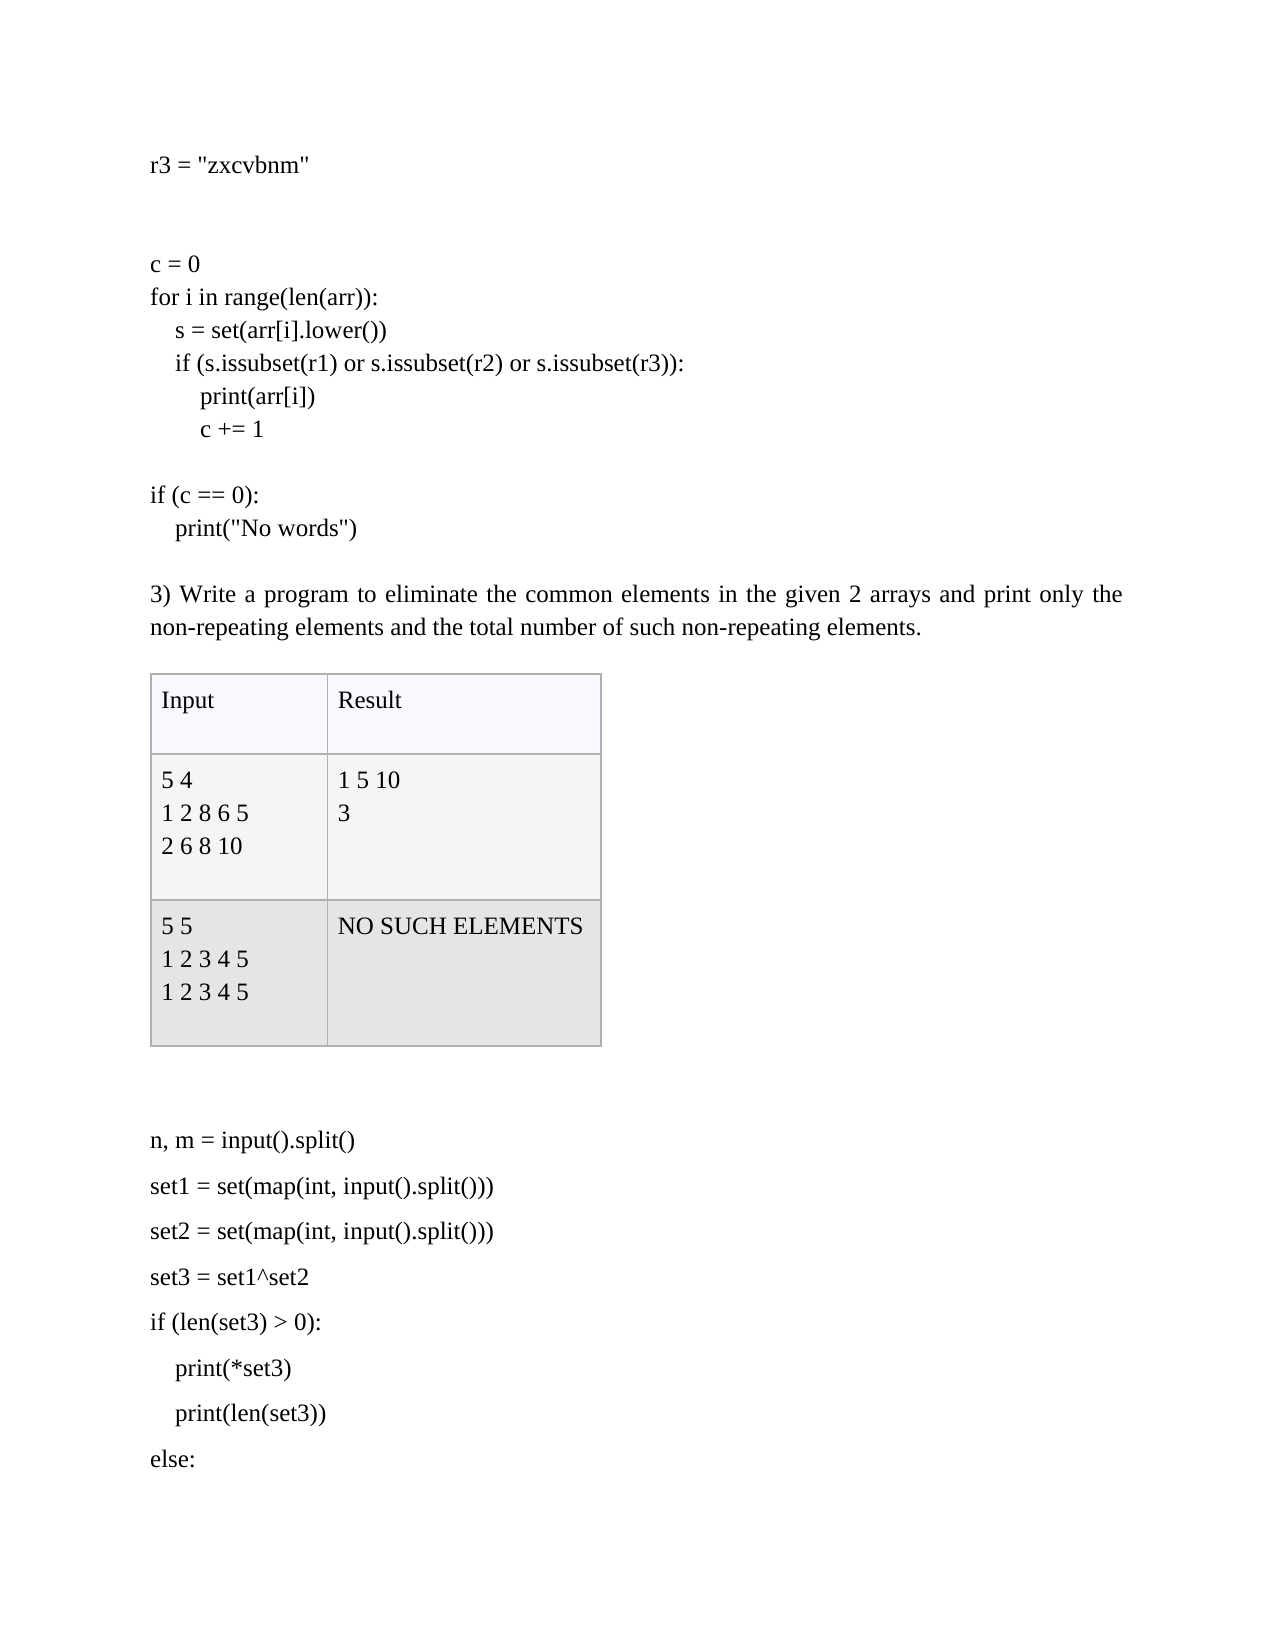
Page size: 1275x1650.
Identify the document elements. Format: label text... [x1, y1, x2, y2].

text c += 1 [150, 414, 1125, 443]
text for i in range(len(arr)): [150, 282, 1125, 311]
table_header Result [328, 675, 600, 753]
text if (c == 0): [150, 480, 1125, 509]
text if (s.issubset(r1) or s.issubset(r2) or s.issubset(r3)): [150, 348, 1125, 377]
table_cell 5 4 1 2 8 6 5 2 6 8 10 [152, 755, 327, 899]
text c = 0 [150, 249, 1125, 278]
text print(*set3) [150, 1353, 1125, 1382]
table_cell NO SUCH ELEMENTS [328, 901, 600, 1045]
text 3) Write a program to eliminate the common elements in the given 2 arrays and print only the non-repeating elements and the total number of such non-repeating elements. [150, 579, 1125, 641]
text print("No words") [150, 513, 1125, 542]
text else: [150, 1444, 1125, 1473]
text set2 = set(map(int, input().split())) [150, 1216, 1125, 1245]
text print(len(set3)) [150, 1398, 1125, 1427]
text set1 = set(map(int, input().split())) [150, 1171, 1125, 1199]
text r3 = "zxcvbnm" [150, 150, 1125, 179]
text set3 = set1^set2 [150, 1262, 1125, 1291]
text n, m = input().split() [150, 1125, 1125, 1154]
table_header Input [152, 675, 327, 753]
text print(arr[i]) [150, 381, 1125, 410]
table_cell 1 5 10 3 [328, 755, 600, 899]
text s = set(arr[i].lower()) [150, 315, 1125, 344]
table_cell 5 5 1 2 3 4 5 1 2 3 4 5 [152, 901, 327, 1045]
text if (len(set3) > 0): [150, 1307, 1125, 1336]
